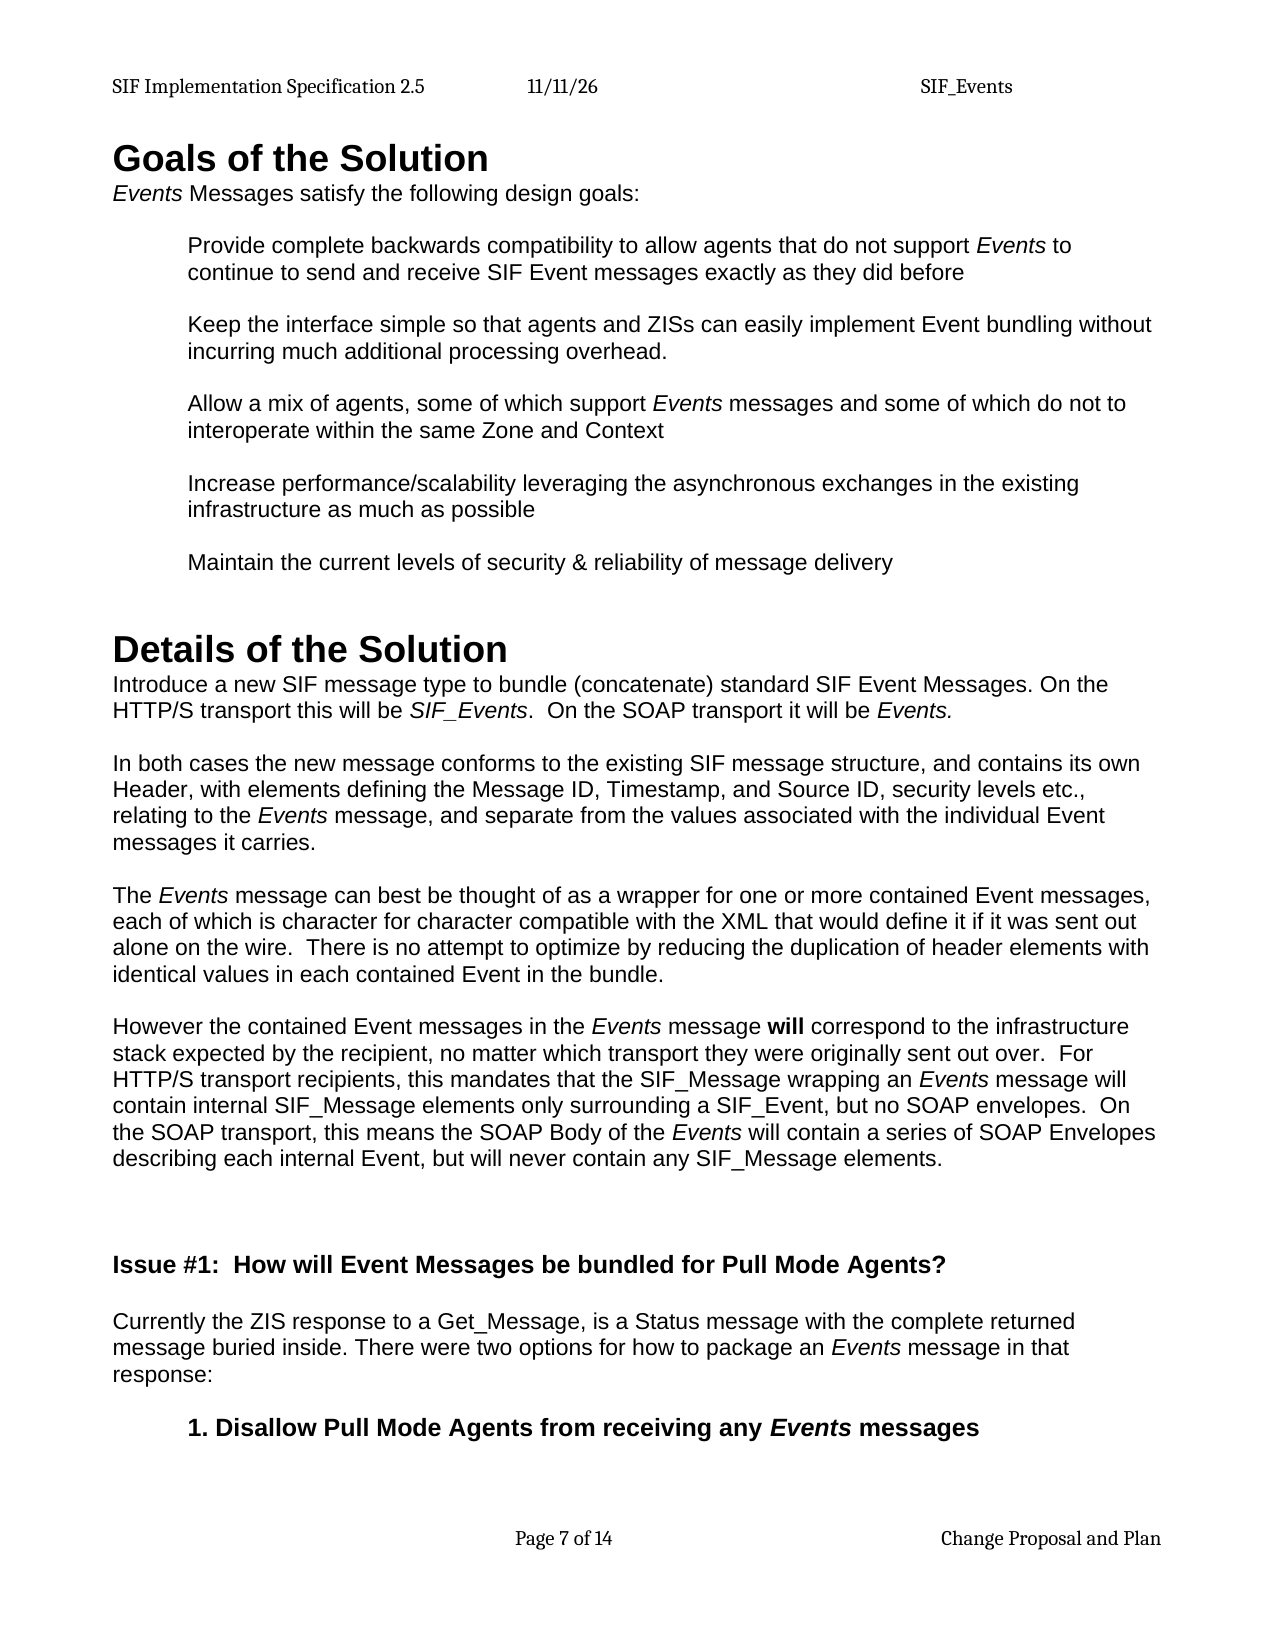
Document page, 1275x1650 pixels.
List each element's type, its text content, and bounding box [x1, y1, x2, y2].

subtitle Goals of the Solution [112, 136, 1162, 179]
text However the contained Event messages in the Events message will correspond to the infrastructure stack expected by the recipient, no matter which transport they were originally sent out over. For HTTP/S transport recipients, this mandates that the SIF_Message wrapping an Events message will contain internal SIF_Message elements only surrounding a SIF_Event, but no SOAP envelopes. On the SOAP transport, this means the SOAP Body of the Events will contain a series of SOAP Envelopes describing each internal Event, but will never contain any SIF_Message elements. [112, 1013, 1162, 1171]
list Provide complete backwards compatibility to allow agents that do not support Events to continue to send and receive SIF Event messages exactly as they did before [150, 232, 1162, 285]
text Issue #1: How will Event Messages be bundled for Pull Mode Agents? [112, 1251, 1162, 1279]
list Maintain the current levels of security & reliability of message delivery [150, 548, 1162, 575]
text 1. Disallow Pull Mode Agents from receiving any Events messages [187, 1413, 1162, 1442]
list Allow a mix of agents, some of which support Events messages and some of which do not to interoperate within the same Zone and Context [150, 390, 1162, 443]
subtitle Details of the Solution [112, 628, 1162, 671]
text Currently the ZIS response to a Get_Message, is a Status message with the complete returned message buried inside. There were two options for how to package an Events message in that response: [112, 1308, 1162, 1387]
list Increase performance/scalability leveraging the asynchronous exchanges in the existing infrastructure as much as possible [150, 469, 1162, 522]
text In both cases the new message conforms to the existing SIF message structure, and contains its own Header, with elements defining the Message ID, Timestamp, and Source ID, security levels etc., relating to the Events message, and separate from the values associated with the individual Event messages it carries. [112, 750, 1162, 855]
list Keep the interface simple so that agents and ZISs can easily implement Event bundling without incurring much additional processing overhead. [150, 311, 1162, 364]
text Events Messages satisfy the following design goals: [112, 179, 1162, 206]
text Introduce a new SIF message type to bundle (concatenate) standard SIF Event Messages. On the HTTP/S transport this will be SIF_Events. On the SOAP transport it will be Events. [112, 671, 1162, 723]
text The Events message can best be thought of as a wrapper for one or more contained Event messages, each of which is character for character compatible with the XML that would define it if it was sent out alone on the wire. There is no attempt to optimize by reducing the duplication of header elements with identical values in each contained Event in the bundle. [112, 882, 1162, 987]
